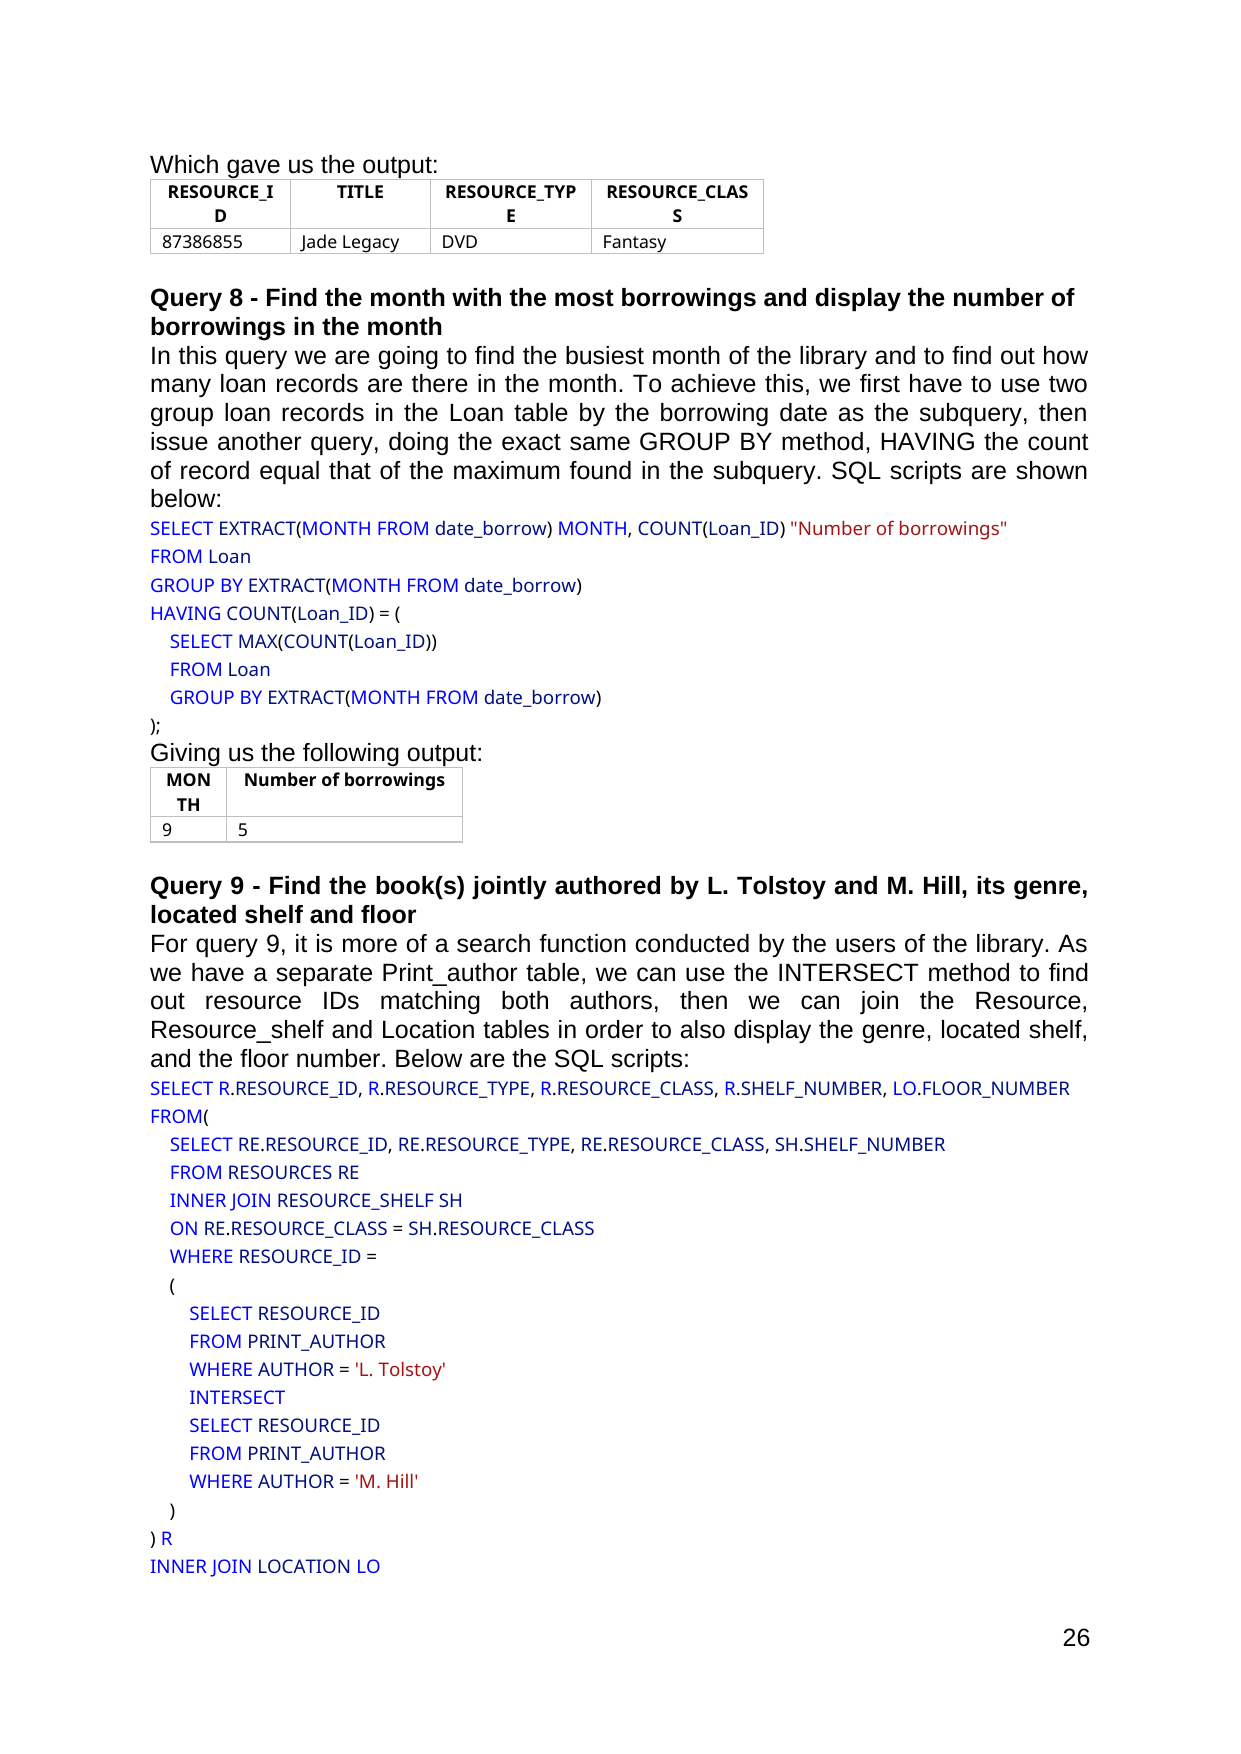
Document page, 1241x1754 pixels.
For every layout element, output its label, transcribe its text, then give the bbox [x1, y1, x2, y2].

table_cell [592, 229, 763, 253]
text WHERE AUTHOR = 'M. Hill' [150, 1466, 1090, 1494]
text FROM Loan [150, 654, 1090, 682]
text FROM( [150, 1101, 1090, 1129]
text WHERE AUTHOR = 'L. Tolstoy' [150, 1354, 1090, 1382]
text Which gave us the output: [150, 150, 1090, 179]
text ); [150, 710, 1090, 738]
text Query 8 - Find the month with the most borrowings and display the number of borrowings in the month [150, 283, 1090, 341]
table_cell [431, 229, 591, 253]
text INNER JOIN RESOURCE_SHELF SH [150, 1185, 1090, 1213]
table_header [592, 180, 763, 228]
text ) R [150, 1522, 1090, 1551]
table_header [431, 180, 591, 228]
text SELECT R.RESOURCE_ID, R.RESOURCE_TYPE, R.RESOURCE_CLASS, R.SHELF_NUMBER, LO.FLOOR_NUMBER [150, 1072, 1090, 1101]
text HAVING COUNT(Loan_ID) = ( [150, 597, 1090, 626]
text FROM RESOURCES RE [150, 1157, 1090, 1185]
text ( [150, 1269, 1090, 1297]
text ON RE.RESOURCE_CLASS = SH.RESOURCE_CLASS [150, 1213, 1090, 1241]
text In this query we are going to find the busiest month of the library and to find out how many loan records are there in the month. To achieve this, we first have to use two group loan records in the Loan table by the borrowing date as the subquery, then issue another query, doing the exact same GROUP BY method, HAVING the count of record equal that of the maximum found in the subquery. SQL scripts are shown below: [150, 341, 1090, 513]
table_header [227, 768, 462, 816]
text Giving us the following output: [150, 738, 1090, 767]
text INNER JOIN LOCATION LO [150, 1551, 1090, 1579]
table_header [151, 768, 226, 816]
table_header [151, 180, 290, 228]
text GROUP BY EXTRACT(MONTH FROM date_borrow) [150, 569, 1090, 597]
text FROM PRINT_AUTHOR [150, 1438, 1090, 1466]
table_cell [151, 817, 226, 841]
text Query 9 - Find the book(s) jointly authored by L. Tolstoy and M. Hill, its genre, located shelf and floor [150, 871, 1090, 929]
text SELECT EXTRACT(MONTH FROM date_borrow) MONTH, COUNT(Loan_ID) "Number of borrowings" [150, 513, 1090, 541]
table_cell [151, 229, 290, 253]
text INTERSECT [150, 1382, 1090, 1410]
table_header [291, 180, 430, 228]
text FROM PRINT_AUTHOR [150, 1326, 1090, 1354]
text SELECT RESOURCE_ID [150, 1410, 1090, 1438]
text SELECT MAX(COUNT(Loan_ID)) [150, 626, 1090, 654]
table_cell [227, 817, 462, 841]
text GROUP BY EXTRACT(MONTH FROM date_borrow) [150, 682, 1090, 710]
text SELECT RESOURCE_ID [150, 1297, 1090, 1326]
text SELECT RE.RESOURCE_ID, RE.RESOURCE_TYPE, RE.RESOURCE_CLASS, SH.SHELF_NUMBER [150, 1129, 1090, 1157]
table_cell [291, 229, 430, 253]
text For query 9, it is more of a search function conducted by the users of the library. As we have a separate Print_author table, we can use the INTERSECT method to find out resource IDs matching both authors, then we can join the Resource, Resource_shelf and Location tables in order to also display the genre, located shelf, and the floor number. Below are the SQL scripts: [150, 929, 1090, 1072]
text FROM Loan [150, 541, 1090, 569]
text ) [150, 1494, 1090, 1522]
text WHERE RESOURCE_ID = [150, 1241, 1090, 1269]
